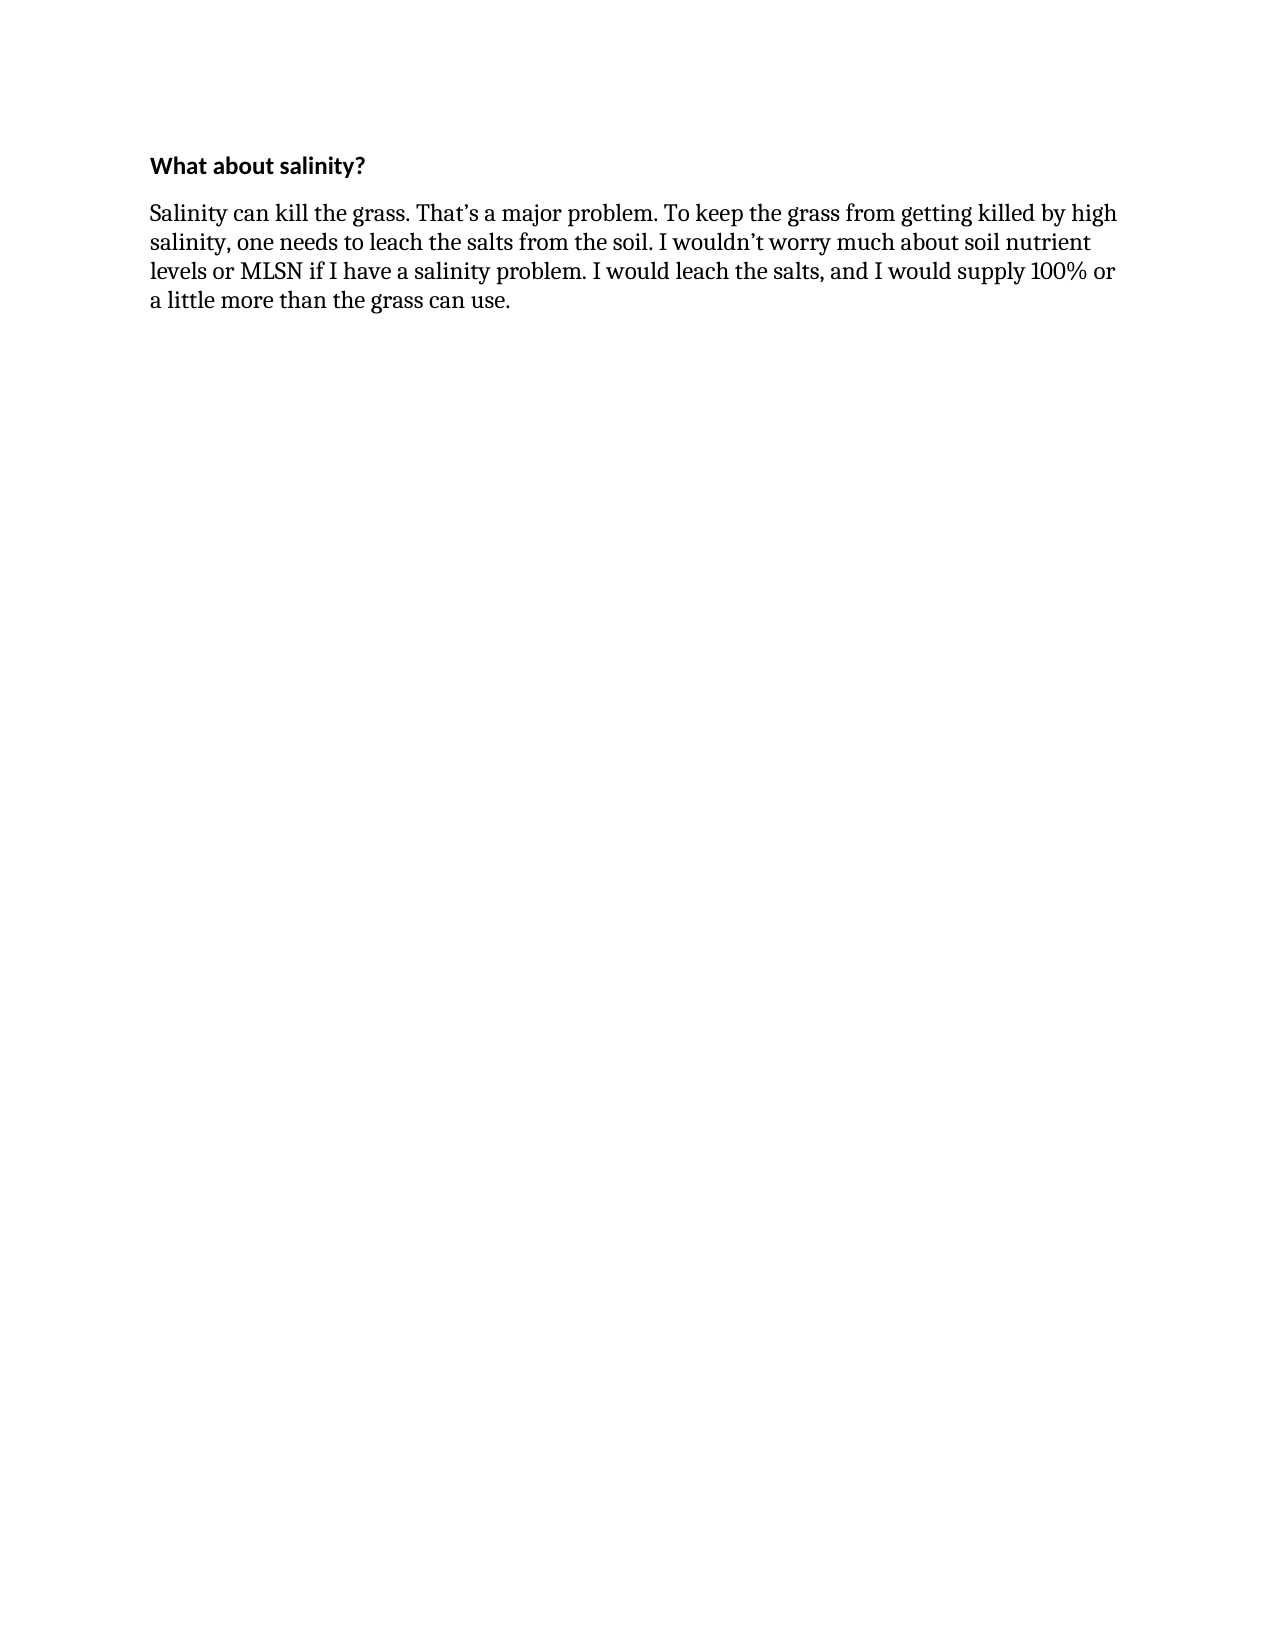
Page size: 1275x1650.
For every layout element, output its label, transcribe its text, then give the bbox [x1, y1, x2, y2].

subtitle What about salinity? [150, 150, 1125, 181]
text Salinity can kill the grass. That’s a major problem. To keep the grass from getting killed by high salinity, one needs to leach the salts from the soil. I wouldn’t worry much about soil nutrient levels or MLSN if I have a salinity problem. I would leach the salts, and I would supply 100% or a little more than the grass can use. [150, 199, 1125, 314]
